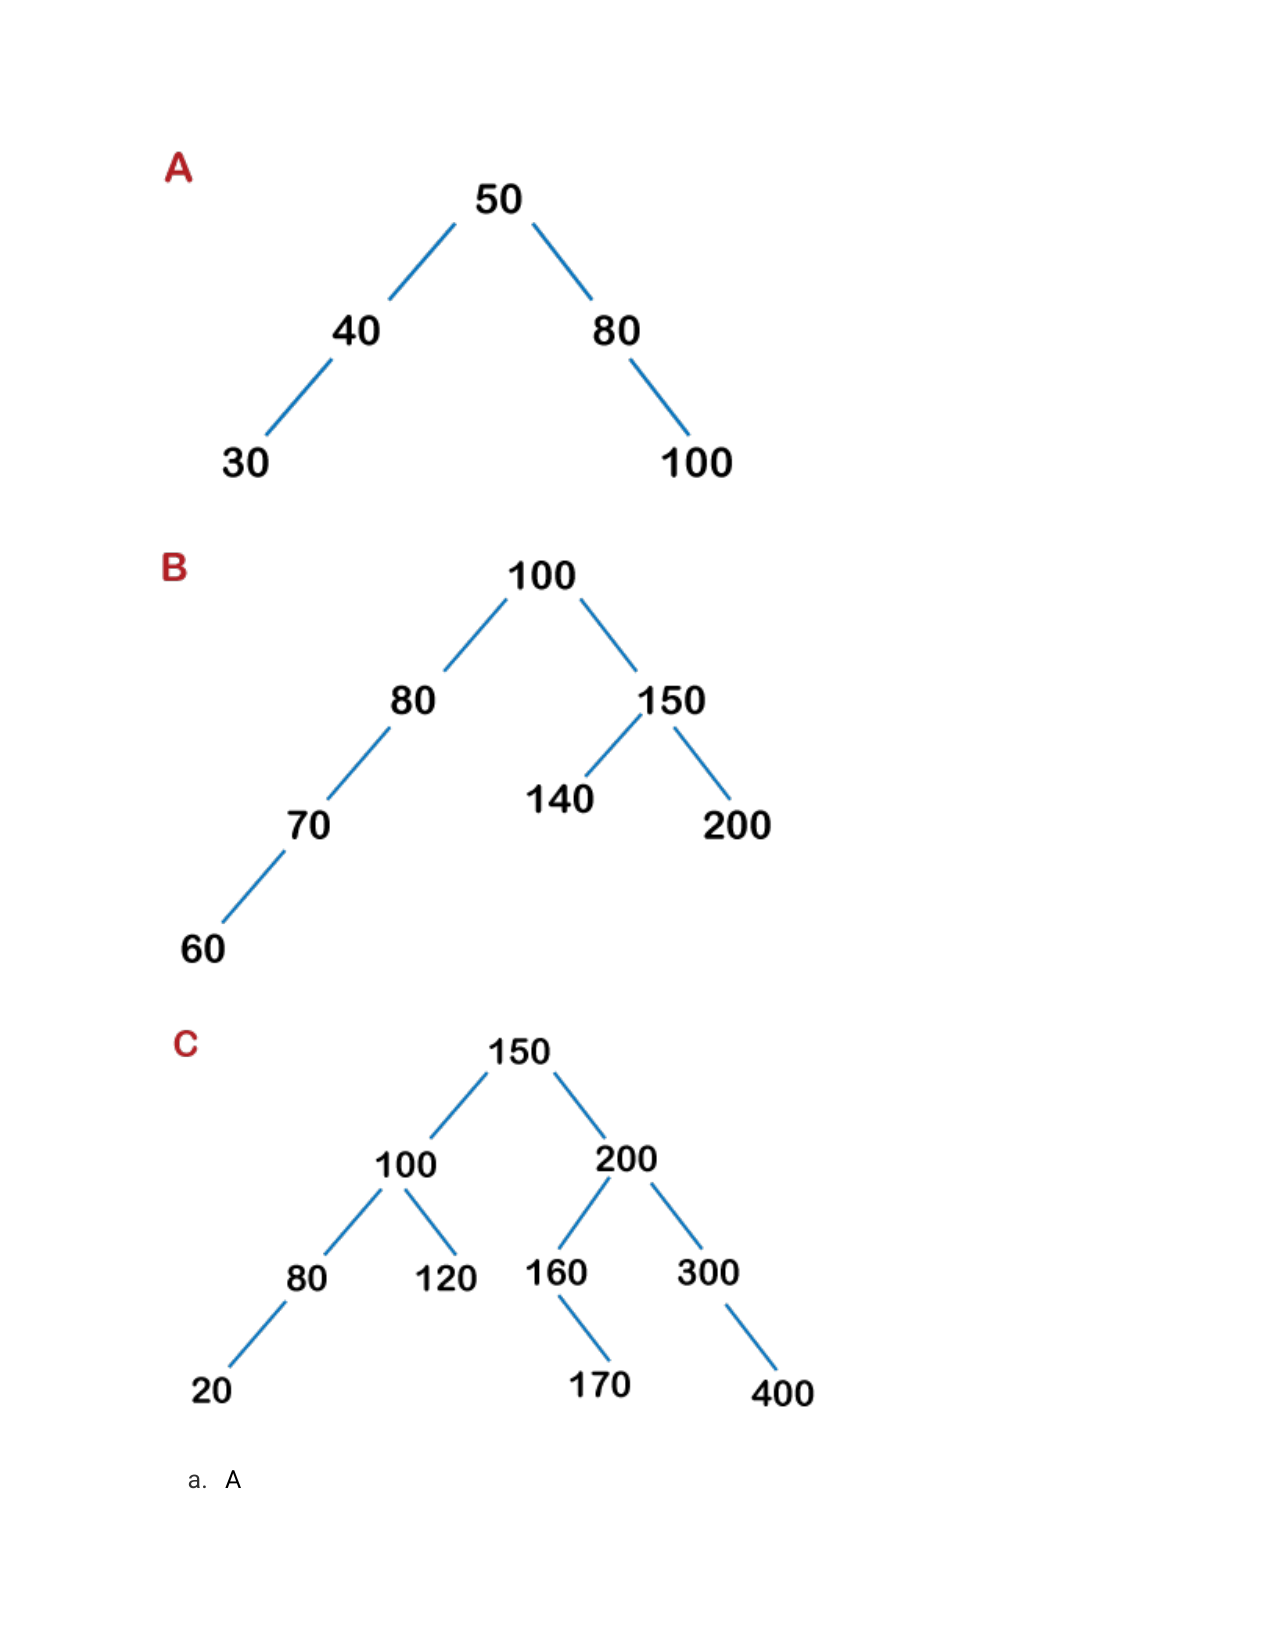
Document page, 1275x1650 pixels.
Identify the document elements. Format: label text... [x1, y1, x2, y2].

picture [150, 528, 854, 1018]
picture [150, 150, 775, 525]
picture [150, 1021, 854, 1427]
list A [187, 1462, 1129, 1499]
